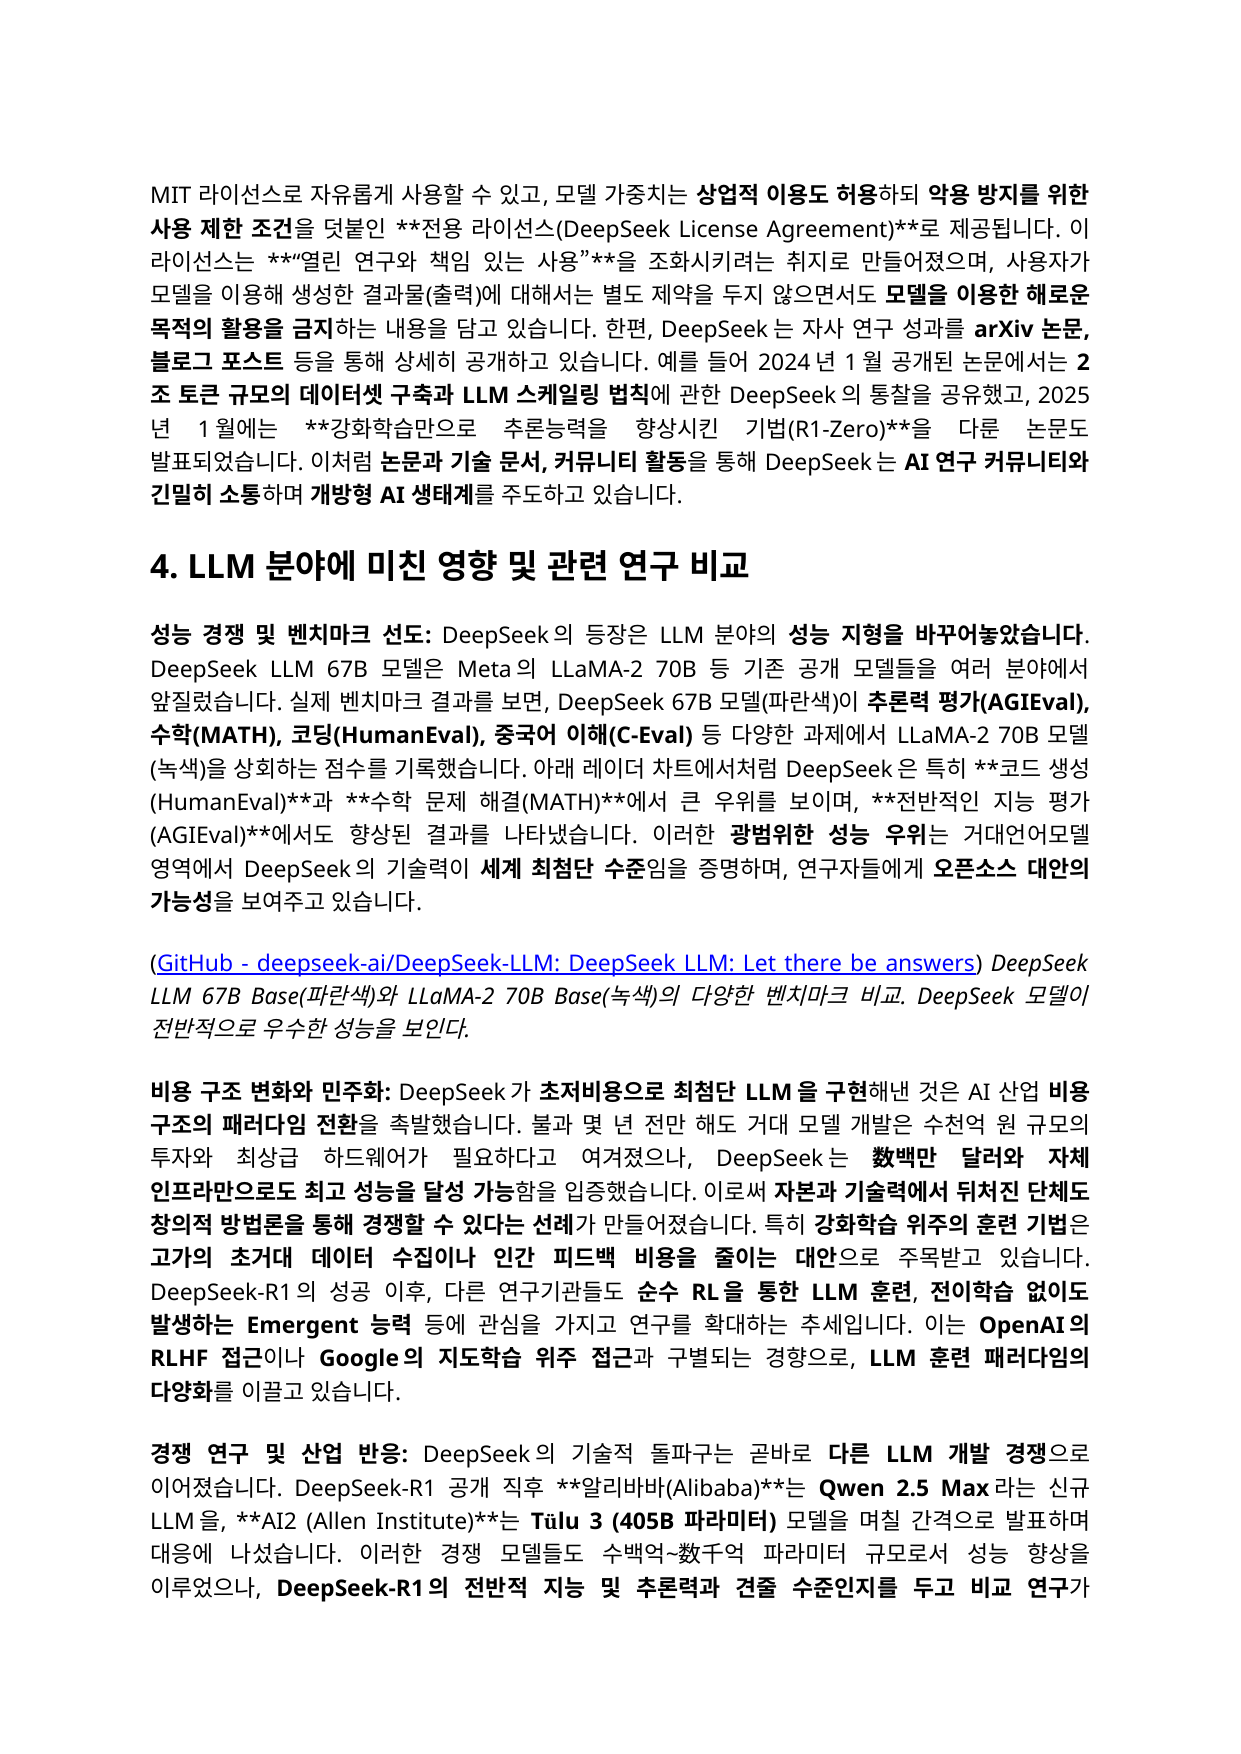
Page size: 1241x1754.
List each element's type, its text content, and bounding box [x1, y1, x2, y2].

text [150, 177, 1090, 511]
text 성능 경쟁 및 벤치마크 선도: DeepSeek의 등장은 LLM 분야의 성능 지형을 바꾸어놓았습니다. DeepSeek LLM 67B 모델은 Meta의 LLaMA-2 70B 등 기존 공개 모델들을 여러 분야에서 앞질렀습니다. 실제 벤치마크 결과를 보면, DeepSeek 67B 모델(파란색)이 추론력 평가(AGIEval), 수학(MATH), 코딩(HumanEval), 중국어 이해(C-Eval) 등 다양한 과제에서 LLaMA-2 70B 모델(녹색)을 상회하는 점수를 기록했습니다. 아래 레이더 차트에서처럼 DeepSeek은 특히 **코드 생성(HumanEval)**과 **수학 문제 해결(MATH)**에서 큰 우위를 보이며, **전반적인 지능 평가(AGIEval)**에서도 향상된 결과를 나타냈습니다. 이러한 광범위한 성능 우위는 거대언어모델 영역에서 DeepSeek의 기술력이 세계 최첨단 수준임을 증명하며, 연구자들에게 오픈소스 대안의 가능성을 보여주고 있습니다. [150, 617, 1090, 917]
text 4. LLM 분야에 미친 영향 및 관련 연구 비교 [150, 540, 1090, 588]
text (GitHub - deepseek-ai/DeepSeek-LLM: DeepSeek LLM: Let there be answers) DeepSeek LLM 67B Base(파란색)와 LLaMA-2 70B Base(녹색)의 다양한 벤치마크 비교. DeepSeek 모델이 전반적으로 우수한 성능을 보인다. [150, 946, 1090, 1044]
text 비용 구조 변화와 민주화: DeepSeek가 초저비용으로 최첨단 LLM을 구현해낸 것은 AI 산업 비용 구조의 패러다임 전환을 촉발했습니다. 불과 몇 년 전만 해도 거대 모델 개발은 수천억 원 규모의 투자와 최상급 하드웨어가 필요하다고 여겨졌으나, DeepSeek는 数백만 달러와 자체 인프라만으로도 최고 성능을 달성 가능함을 입증했습니다. 이로써 자본과 기술력에서 뒤처진 단체도 창의적 방법론을 통해 경쟁할 수 있다는 선례가 만들어졌습니다. 특히 강화학습 위주의 훈련 기법은 고가의 초거대 데이터 수집이나 인간 피드백 비용을 줄이는 대안으로 주목받고 있습니다. DeepSeek-R1의 성공 이후, 다른 연구기관들도 순수 RL을 통한 LLM 훈련, 전이학습 없이도 발생하는 Emergent 능력 등에 관심을 가지고 연구를 확대하는 추세입니다. 이는 OpenAI의 RLHF 접근이나 Google의 지도학습 위주 접근과 구별되는 경향으로, LLM 훈련 패러다임의 다양화를 이끌고 있습니다. [150, 1073, 1090, 1407]
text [150, 1436, 1090, 1603]
